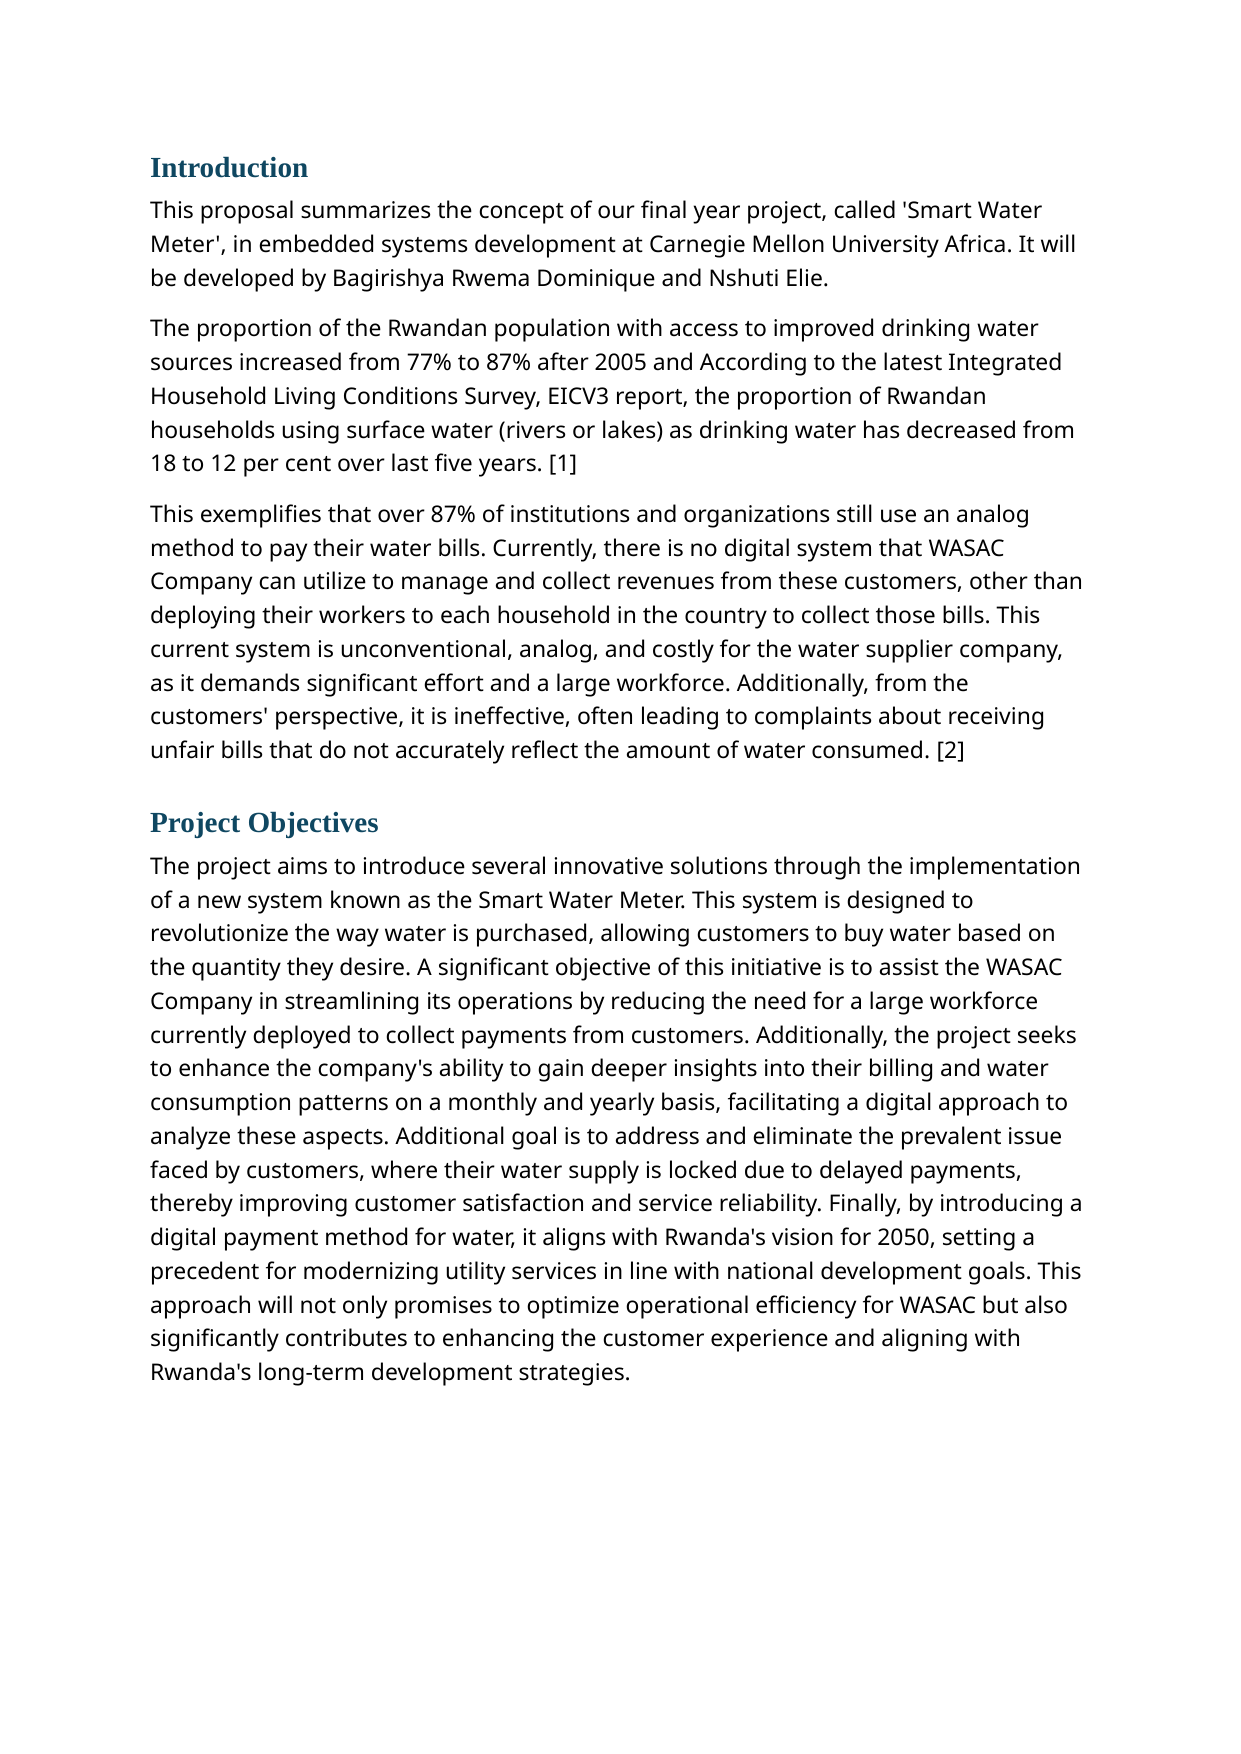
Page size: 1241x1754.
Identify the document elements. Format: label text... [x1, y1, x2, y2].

text This exemplifies that over 87% of institutions and organizations still use an analog method to pay their water bills. Currently, there is no digital system that WASAC Company can utilize to manage and collect revenues from these customers, other than deploying their workers to each household in the country to collect those bills. This current system is unconventional, analog, and costly for the water supplier company, as it demands significant effort and a large workforce. Additionally, from the customers' perspective, it is ineffective, often leading to complaints about receiving unfair bills that do not accurately reflect the amount of water consumed. [150, 498, 1090, 765]
subtitle Introduction [150, 150, 1090, 183]
subtitle Project Objectives [150, 805, 1090, 839]
text The project aims to introduce several innovative solutions through the implementation of a new system known as the Smart Water Meter. This system is designed to revolutionize the way water is purchased, allowing customers to buy water based on the quantity they desire. A significant objective of this initiative is to assist the WASAC Company in streamlining its operations by reducing the need for a large workforce currently deployed to collect payments from customers. Additionally, the project seeks to enhance the company's ability to gain deeper insights into their billing and water consumption patterns on a monthly and yearly basis, facilitating a digital approach to analyze these aspects. Additional goal is to address and eliminate the prevalent issue faced by customers, where their water supply is locked due to delayed payments, thereby improving customer satisfaction and service reliability. Finally, by introducing a digital payment method for water, it aligns with Rwanda's vision for 2050, setting a precedent for modernizing utility services in line with national development goals. This approach will not only promises to optimize operational efficiency for WASAC but also significantly contributes to enhancing the customer experience and aligning with Rwanda's long-term development strategies. [150, 850, 1090, 1387]
text The proportion of the Rwandan population with access to improved drinking water sources increased from 77% to 87% after 2005 and According to the latest Integrated Household Living Conditions Survey, EICV3 report, the proportion of Rwandan households using surface water (rivers or lakes) as drinking water has decreased from 18 to 12 per cent over last five years. [150, 312, 1090, 479]
text This proposal summarizes the concept of our final year project, called 'Smart Water Meter', in embedded systems development at Carnegie Mellon University Africa. It will be developed by Bagirishya Rwema Dominique and Nshuti Elie. [150, 194, 1090, 293]
